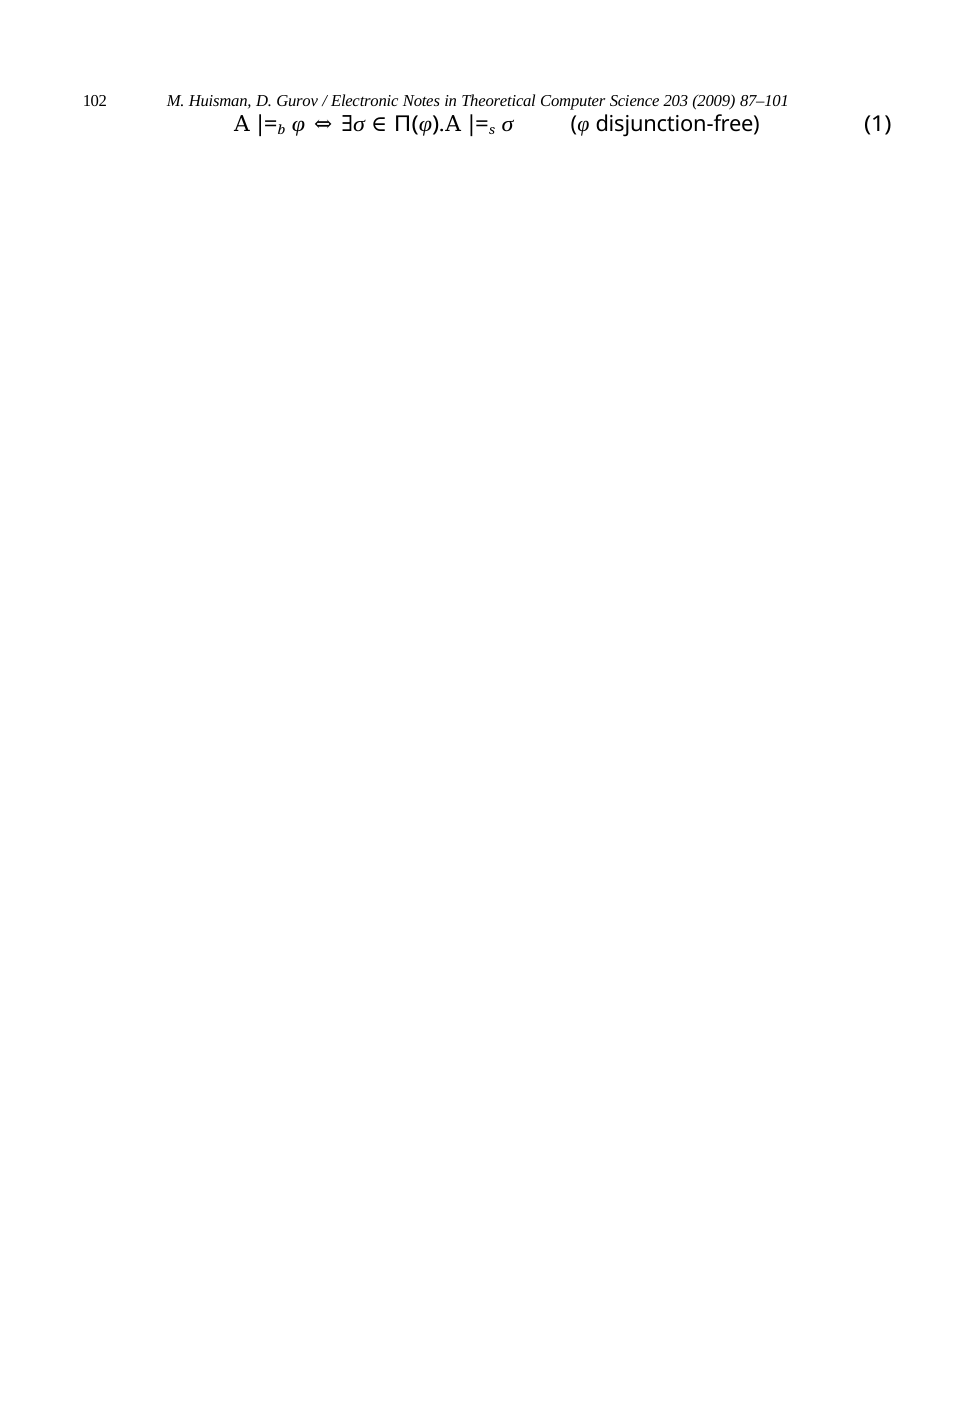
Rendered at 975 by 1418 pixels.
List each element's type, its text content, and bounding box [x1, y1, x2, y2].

text A |=b φ ⇔ ∃σ ∈ Π(φ).A |=s σ (φ disjunction-free) (1) [234, 108, 910, 138]
